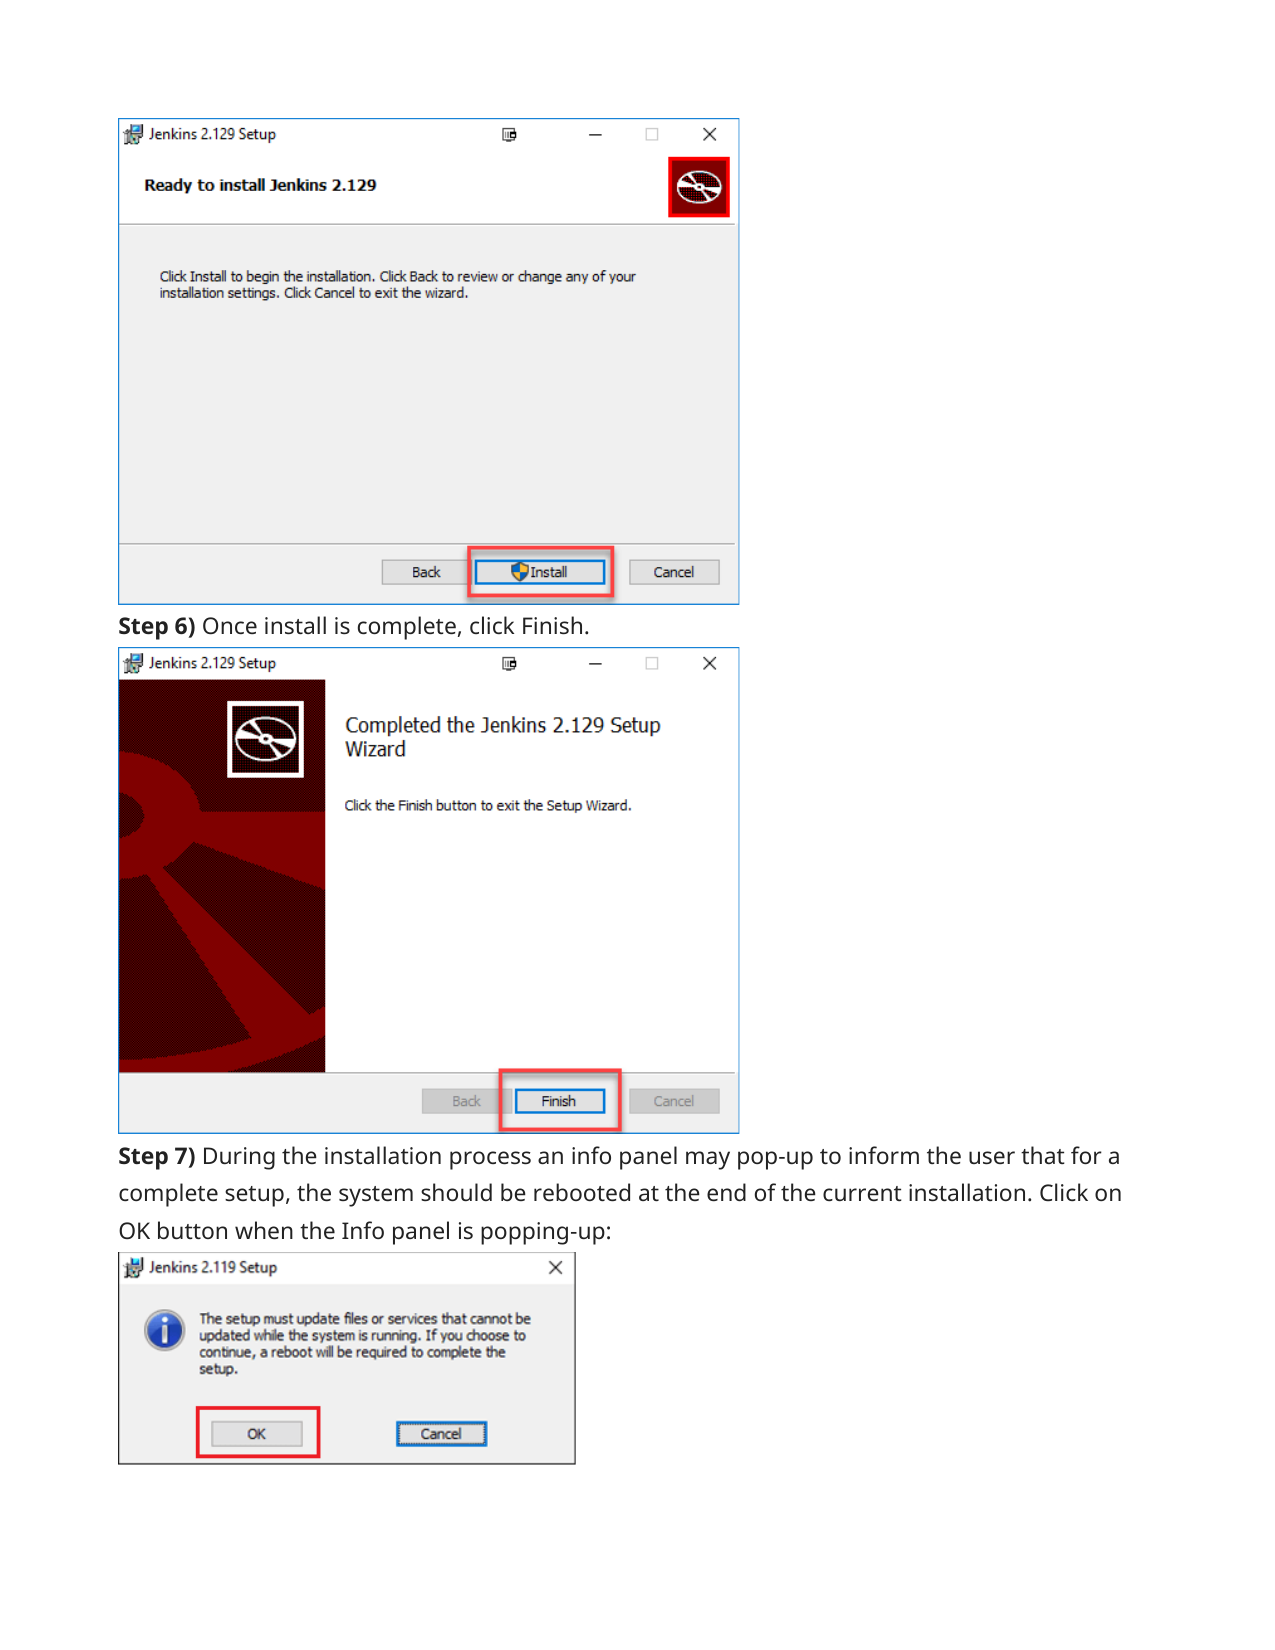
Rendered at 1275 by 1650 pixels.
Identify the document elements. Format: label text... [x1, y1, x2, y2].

text Step 6) Once install is complete, click Finish. [118, 610, 1157, 641]
text Step 7) During the installation process an info panel may pop-up to inform the user that for a complete setup, the system should be rebooted at the end of the current installation. Click on OK button when the Info panel is popping-up: [118, 1139, 1157, 1246]
picture [118, 118, 740, 605]
picture [118, 647, 740, 1134]
picture [118, 1252, 576, 1466]
